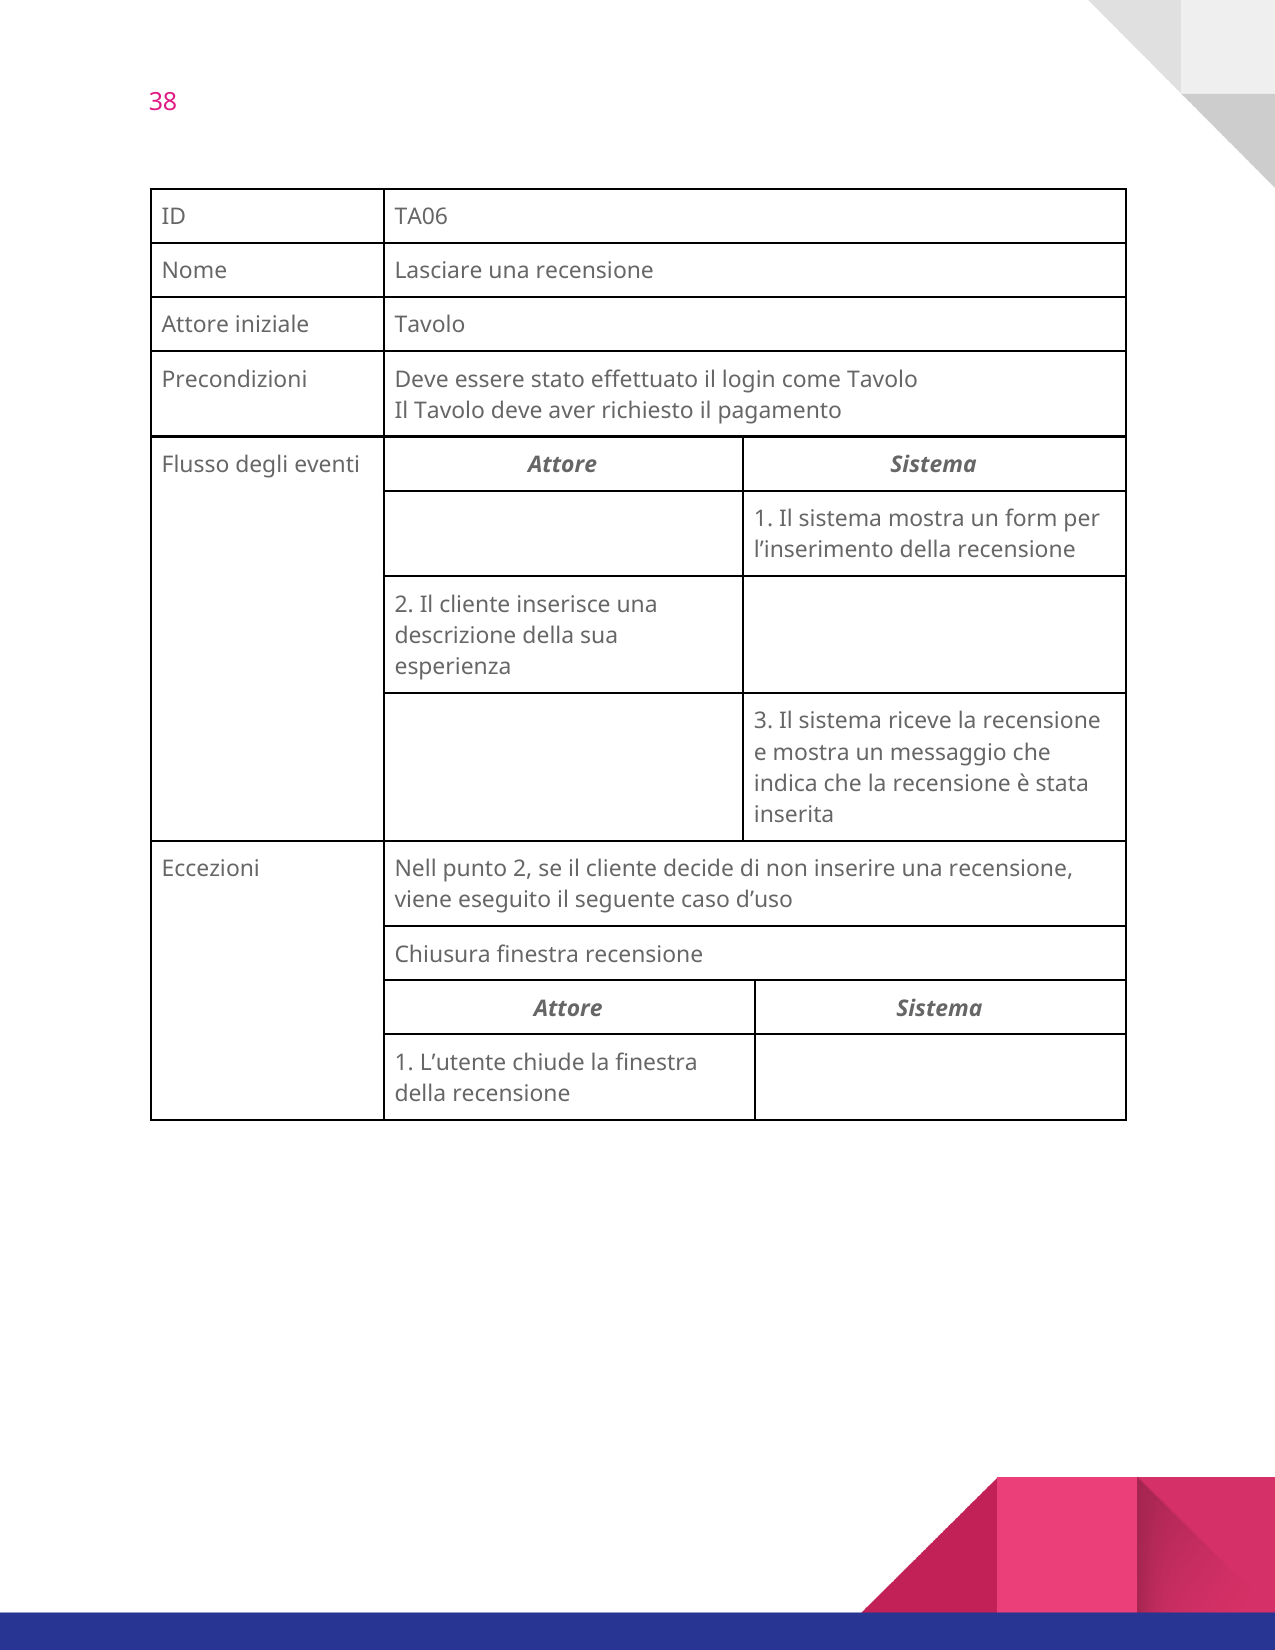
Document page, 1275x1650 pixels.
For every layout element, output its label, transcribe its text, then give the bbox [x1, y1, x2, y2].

table_cell Eccezioni [152, 842, 383, 1119]
table_cell Flusso degli eventi [152, 438, 383, 839]
table_cell Lasciare una recensione [385, 244, 1125, 296]
table_cell Nell punto 2, se il cliente decide di non inserire una recensione, viene eseguito il seguente caso d’uso [385, 842, 1125, 925]
table_header TA06 [385, 190, 1125, 242]
table_cell Attore [385, 438, 742, 489]
table_cell Chiusura finestra recensione [385, 927, 1125, 979]
table_cell 1. Il sistema mostra un form per l’inserimento della recensione [744, 492, 1125, 575]
picture [1087, 0, 1275, 188]
table_cell Attore [385, 981, 754, 1033]
table_cell Sistema [756, 981, 1125, 1033]
table_cell Deve essere stato effettuato il login come Tavolo Il Tavolo deve aver richiesto il pagamento [385, 352, 1125, 435]
table_cell Sistema [744, 438, 1125, 489]
table_cell Tavolo [385, 298, 1125, 350]
table_cell [744, 577, 1125, 692]
table_cell 2. Il cliente inserisce una descrizione della sua esperienza [385, 577, 742, 692]
table_cell Nome [152, 244, 383, 296]
picture [0, 1475, 1275, 1650]
table_cell 1. L’utente chiude la finestra della recensione [385, 1035, 754, 1119]
table_cell 3. Il sistema riceve la recensione e mostra un messaggio che indica che la recensione è stata inserita [744, 694, 1125, 839]
table_cell [385, 492, 742, 575]
table_cell [756, 1035, 1125, 1119]
table_header ID [152, 190, 383, 242]
table_cell Precondizioni [152, 352, 383, 435]
table_cell [385, 694, 742, 839]
table_cell Attore iniziale [152, 298, 383, 350]
